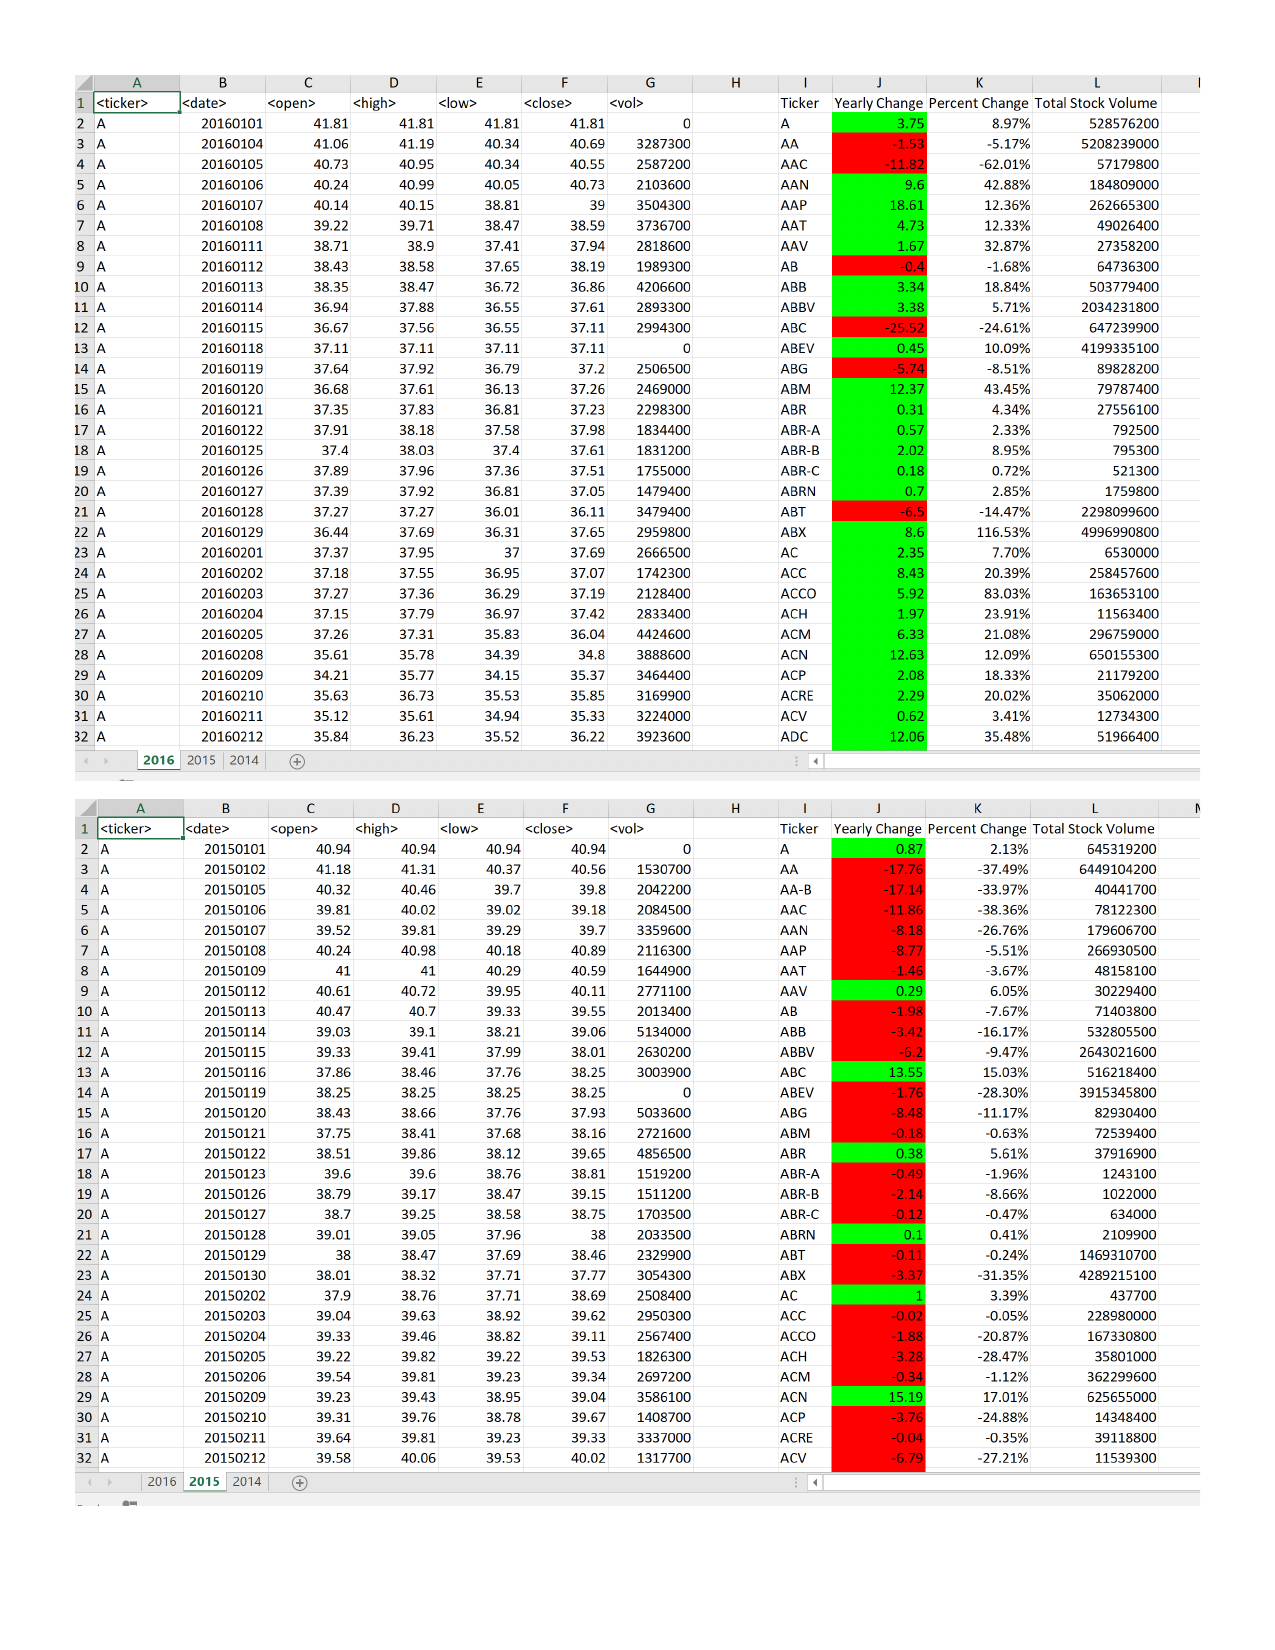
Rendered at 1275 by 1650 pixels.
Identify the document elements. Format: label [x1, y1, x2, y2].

picture [75, 799, 1200, 1506]
picture [75, 75, 1200, 781]
